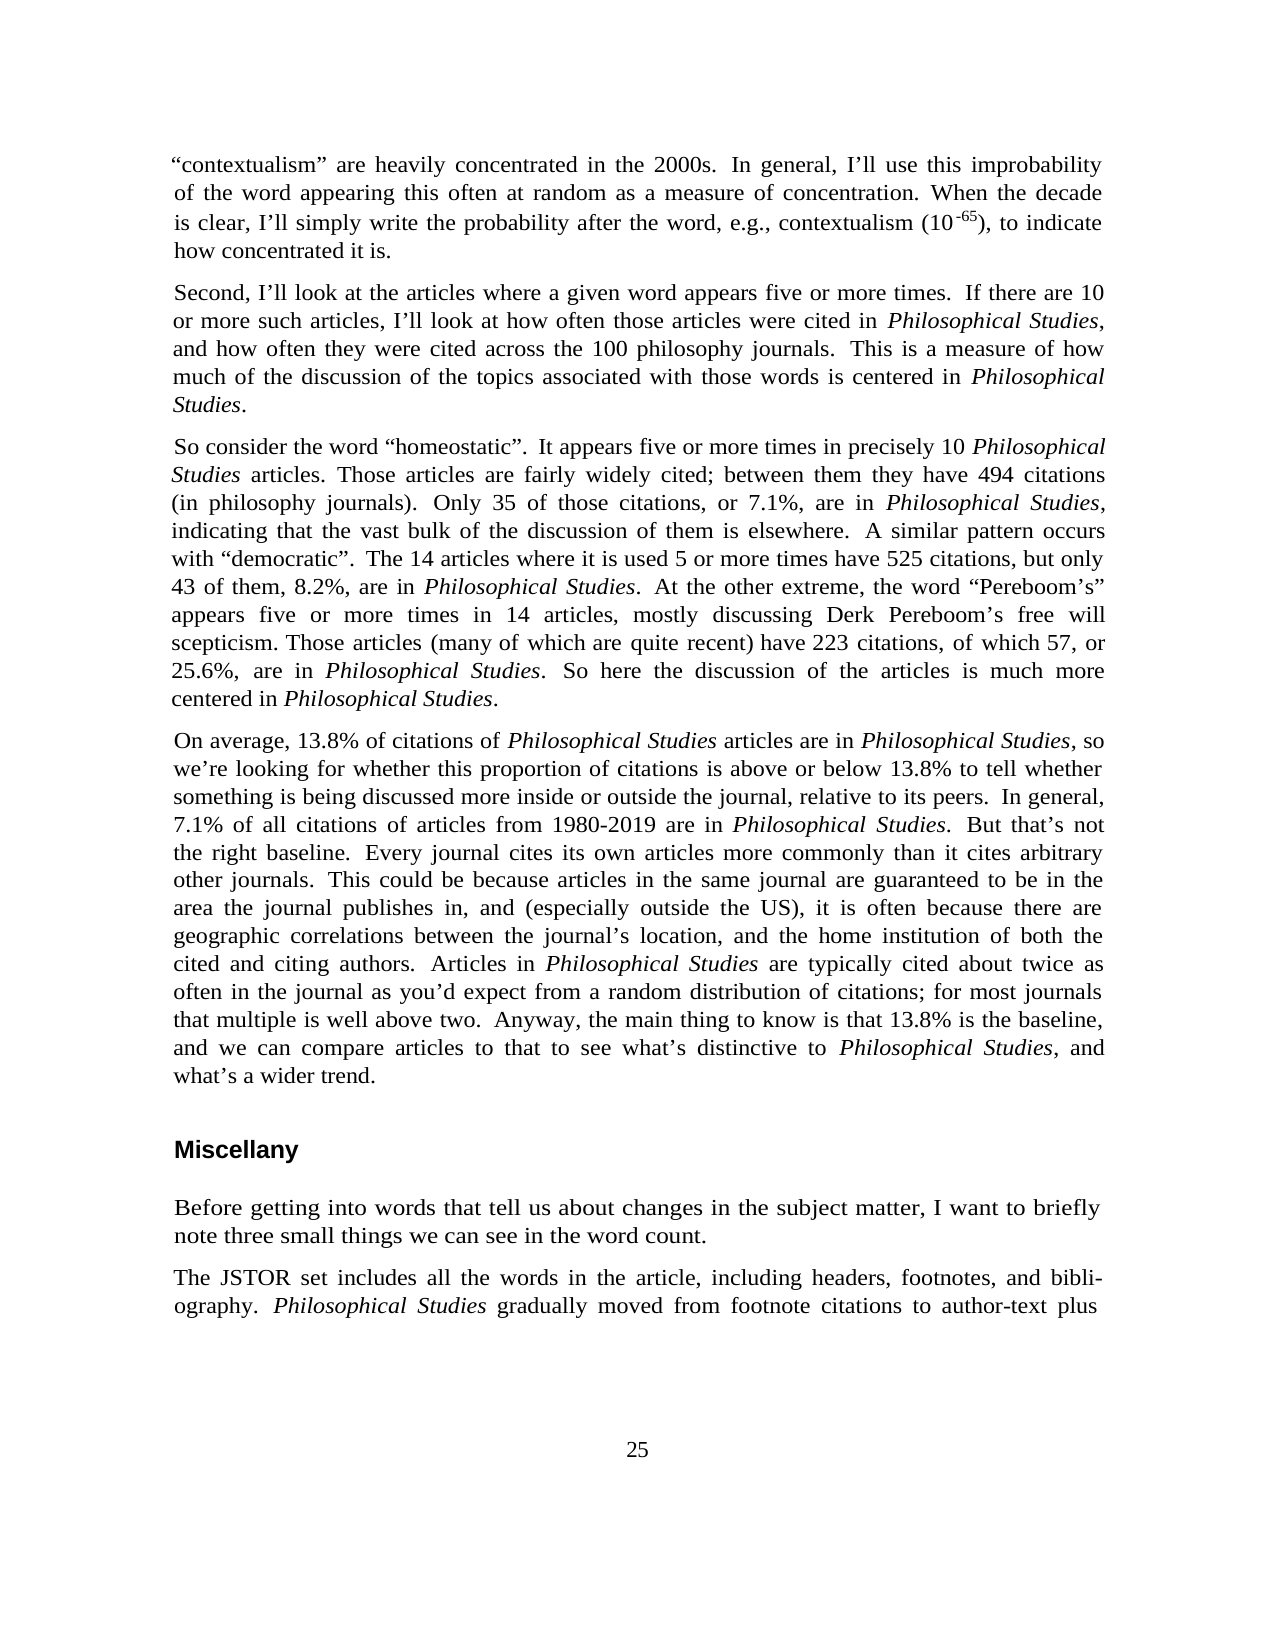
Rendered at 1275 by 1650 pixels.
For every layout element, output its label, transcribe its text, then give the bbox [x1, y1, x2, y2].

subtitle Miscellany [174, 1135, 1117, 1164]
text The JSTOR set includes all the words in the article, including headers, footnotes, and bibli- ography. Philosophical Studies gradually moved from footnote citations to author-text plus [173, 1264, 1105, 1318]
text “contextualism” are heavily concentrated in the 2000s. In general, I’ll use this improbability of the word appearing this often at random as a measure of concentration. When the decade is clear, I’ll simply write the probability after the word, e.g., contextualism (10-65), to indicate how concentrated it is. [171, 151, 1102, 263]
text On average, 13.8% of citations of Philosophical Studies articles are in Philosophical Studies, so we’re looking for whether this proportion of citations is above or below 13.8% to tell whether something is being discussed more inside or outside the journal, relative to its peers. In general, 7.1% of all citations of articles from 1980-2019 are in Philosophical Studies. But that’s not the right baseline. Every journal cites its own articles more commonly than it cites arbitrary other journals. This could be because articles in the same journal are guaranteed to be in the area the journal publishes in, and (especially outside the US), it is often because there are geographic correlations between the journal’s location, and the home institution of both the cited and citing authors. Articles in Philosophical Studies are typically cited about twice as often in the journal as you’d expect from a random distribution of citations; for most journals that multiple is well above two. Anyway, the main thing to know is that 13.8% is the baseline, and we can compare articles to that to see what’s distinctive to Philosophical Studies, and what’s a wider trend. [173, 727, 1104, 1088]
text So consider the word “homeostatic”. It appears five or more times in precisely 10 Philosophical Studies articles. Those articles are fairly widely cited; between them they have 494 citations (in philosophy journals). Only 35 of those citations, or 7.1%, are in Philosophical Studies, indicating that the vast bulk of the discussion of them is elsewhere. A similar pattern occurs with “democratic”. The 14 articles where it is used 5 or more times have 525 citations, but only 43 of them, 8.2%, are in Philosophical Studies. At the other extreme, the word “Pereboom’s” appears five or more times in 14 articles, mostly discussing Derk Pereboom’s free will scepticism. Those articles (many of which are quite recent) have 223 citations, of which 57, or 25.6%, are in Philosophical Studies. So here the discussion of the articles is much more centered in Philosophical Studies. [171, 433, 1106, 711]
text Second, I’ll look at the articles where a given word appears five or more times. If there are 10 or more such articles, I’ll look at how often those articles were cited in Philosophical Studies, and how often they were cited across the 100 philosophy journals. This is a measure of how much of the discussion of the topics associated with those words is centered in Philosophical Studies. [173, 279, 1104, 417]
text Before getting into words that tell us about changes in the subject matter, I want to briefly note three small things we can see in the word count. [174, 1194, 1102, 1248]
